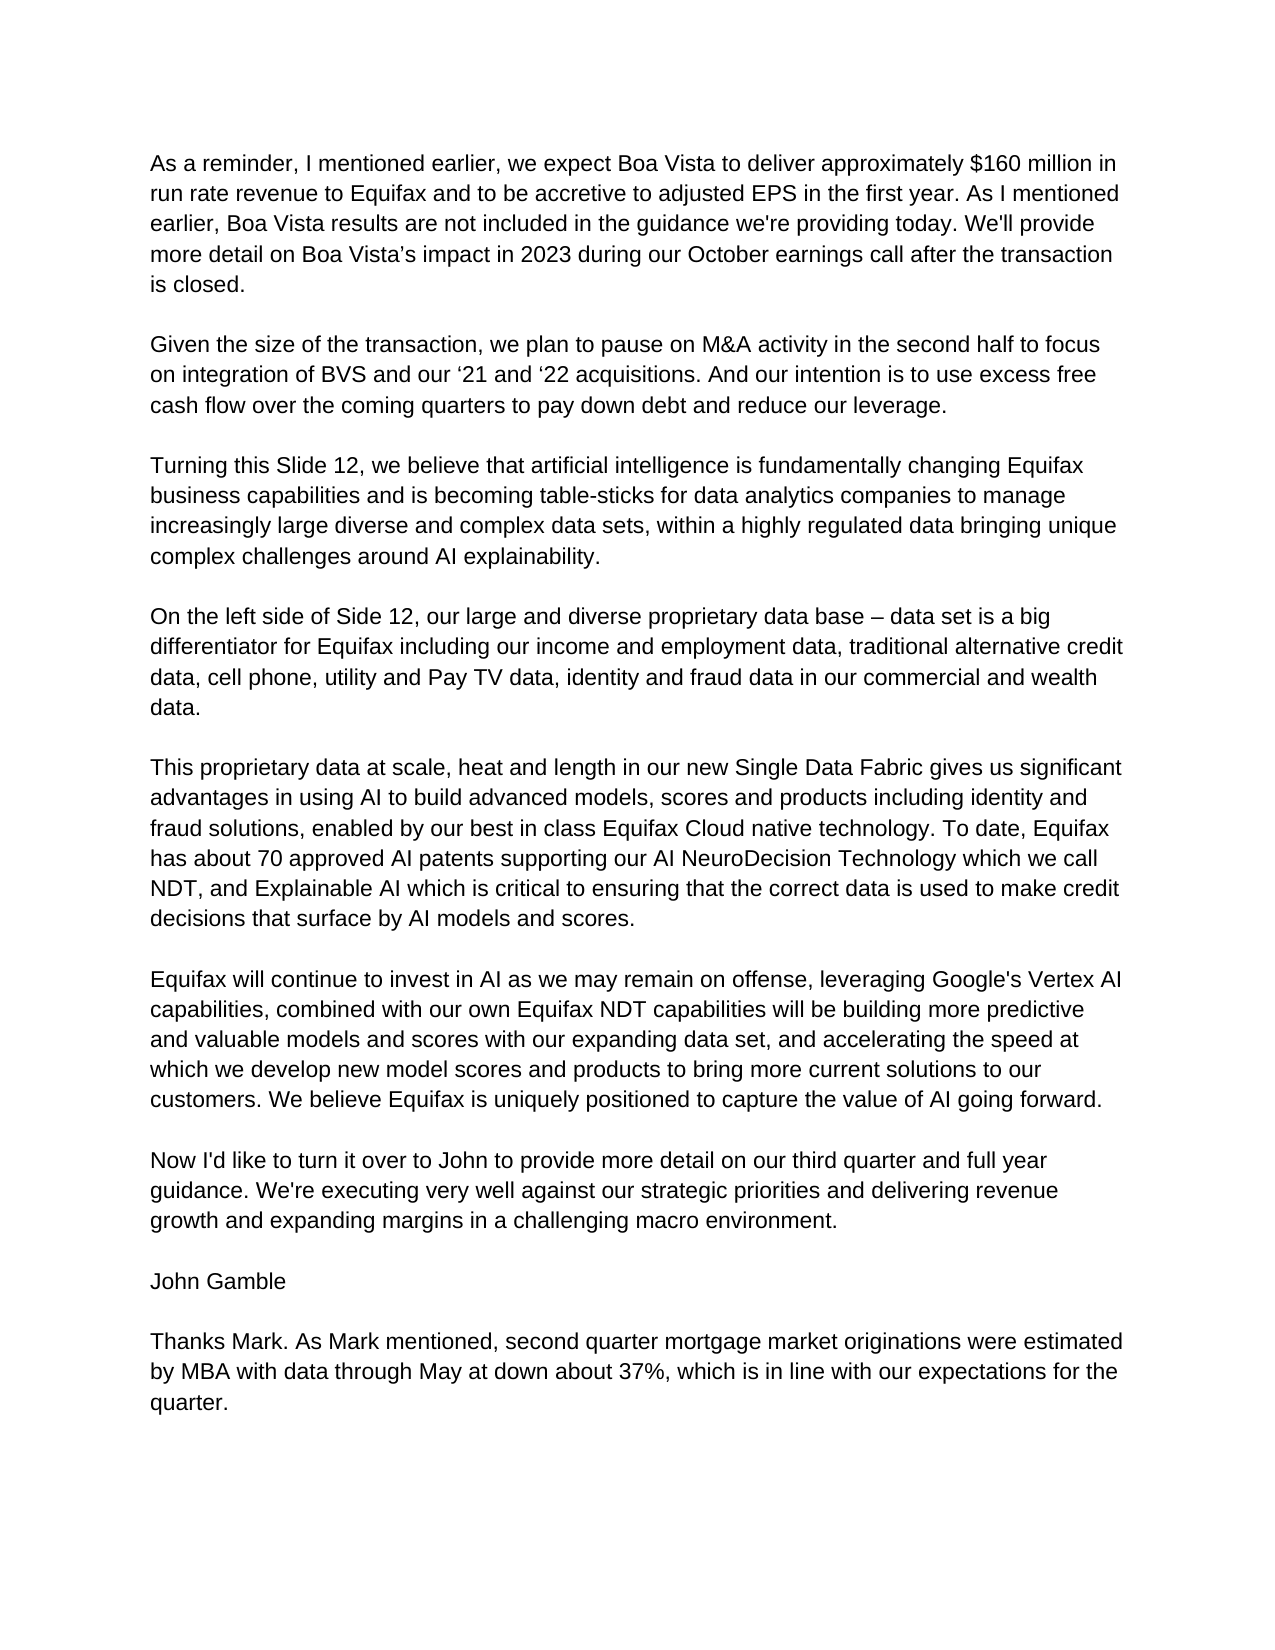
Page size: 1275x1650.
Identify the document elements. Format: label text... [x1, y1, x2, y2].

text As a reminder, I mentioned earlier, we expect Boa Vista to deliver approximately $160 million in run rate revenue to Equifax and to be accretive to adjusted EPS in the first year. As I mentioned earlier, Boa Vista results are not included in the guidance we're providing today. We'll provide more detail on Boa Vista’s impact in 2023 during our October earnings call after the transaction is closed. [150, 150, 1125, 297]
text John Gamble [150, 1268, 1125, 1294]
text On the left side of Side 12, our large and diverse proprietary data base – data set is a big differentiator for Equifax including our income and employment data, traditional alternative credit data, cell phone, utility and Pay TV data, identity and fraud data in our commercial and wealth data. [150, 603, 1125, 720]
text Turning this Slide 12, we believe that artificial intelligence is fundamentally changing Equifax business capabilities and is becoming table-sticks for data analytics companies to manage increasingly large diverse and complex data sets, within a highly regulated data bringing unique complex challenges around AI explainability. [150, 452, 1125, 569]
text Equifax will continue to invest in AI as we may remain on offense, leveraging Google's Vertex AI capabilities, combined with our own Equifax NDT capabilities will be building more predictive and valuable models and scores with our expanding data set, and accelerating the speed at which we develop new model scores and products to bring more current solutions to our customers. We believe Equifax is uniquely positioned to capture the value of AI going forward. [150, 966, 1125, 1113]
text Given the size of the transaction, we plan to pause on M&A activity in the second half to focus on integration of BVS and our ‘21 and ‘22 acquisitions. And our intention is to use excess free cash flow over the coming quarters to pay down debt and reduce our leverage. [150, 331, 1125, 418]
text Thanks Mark. As Mark mentioned, second quarter mortgage market originations were estimated by MBA with data through May at down about 37%, which is in line with our expectations for the quarter. [150, 1328, 1125, 1415]
text This proprietary data at scale, heat and length in our new Single Data Fabric gives us significant advantages in using AI to build advanced models, scores and products including identity and fraud solutions, enabled by our best in class Equifax Cloud native technology. To date, Equifax has about 70 approved AI patents supporting our AI NeuroDecision Technology which we call NDT, and Explainable AI which is critical to ensuring that the correct data is used to make credit decisions that surface by AI models and scores. [150, 754, 1125, 932]
text Now I'd like to turn it over to John to provide more detail on our third quarter and full year guidance. We're executing very well against our strategic priorities and delivering revenue growth and expanding margins in a challenging macro environment. [150, 1147, 1125, 1234]
